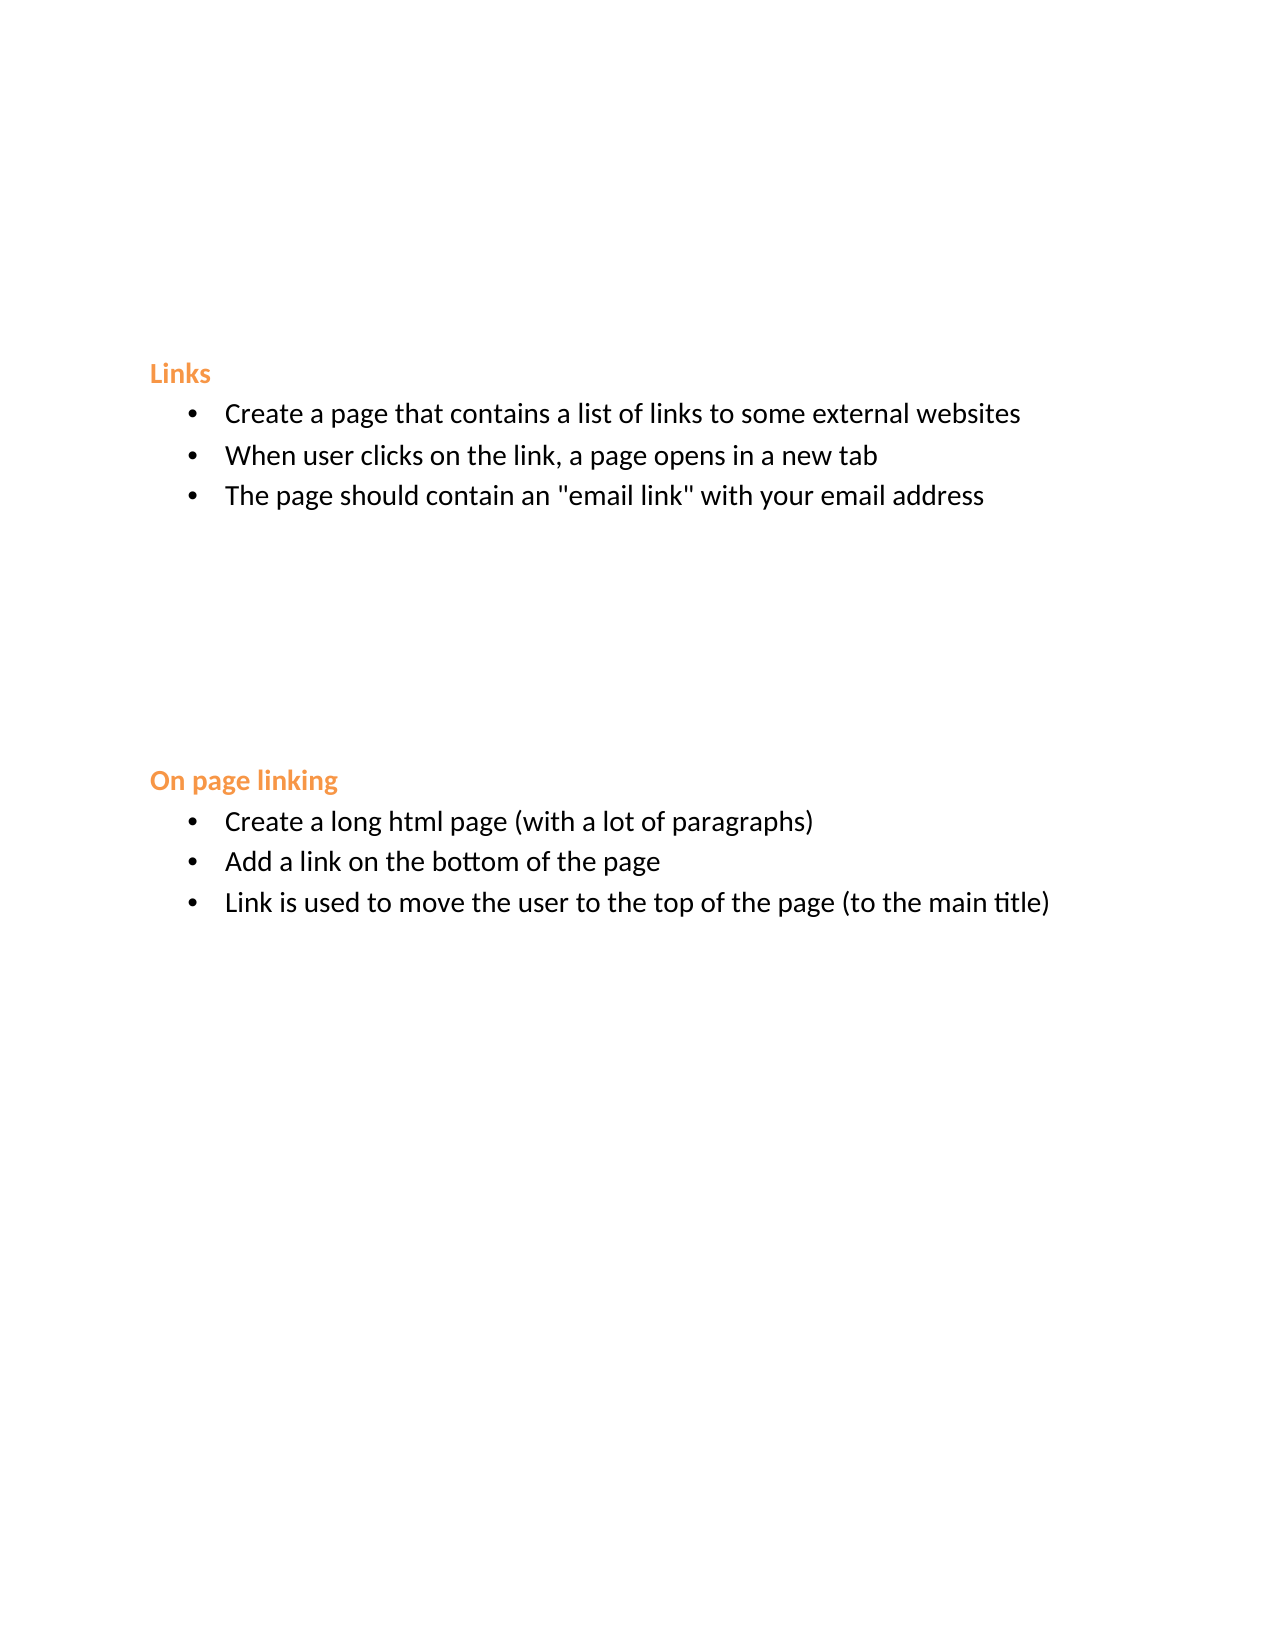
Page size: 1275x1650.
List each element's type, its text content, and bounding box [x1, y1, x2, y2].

text Links [150, 355, 1125, 390]
list Add a link on the bottom of the page [187, 843, 1125, 879]
list Create a page that contains a list of links to some external websites [187, 396, 1125, 431]
list Create a long html page (with a lot of paragraphs) [187, 803, 1125, 838]
list When user clicks on the link, a page opens in a new tab [187, 437, 1125, 472]
list The page should contain an "email link" with your email address [187, 477, 1125, 513]
list Link is used to move the user to the top of the page (to the main title) [187, 884, 1125, 920]
text On page linking [150, 762, 1125, 797]
